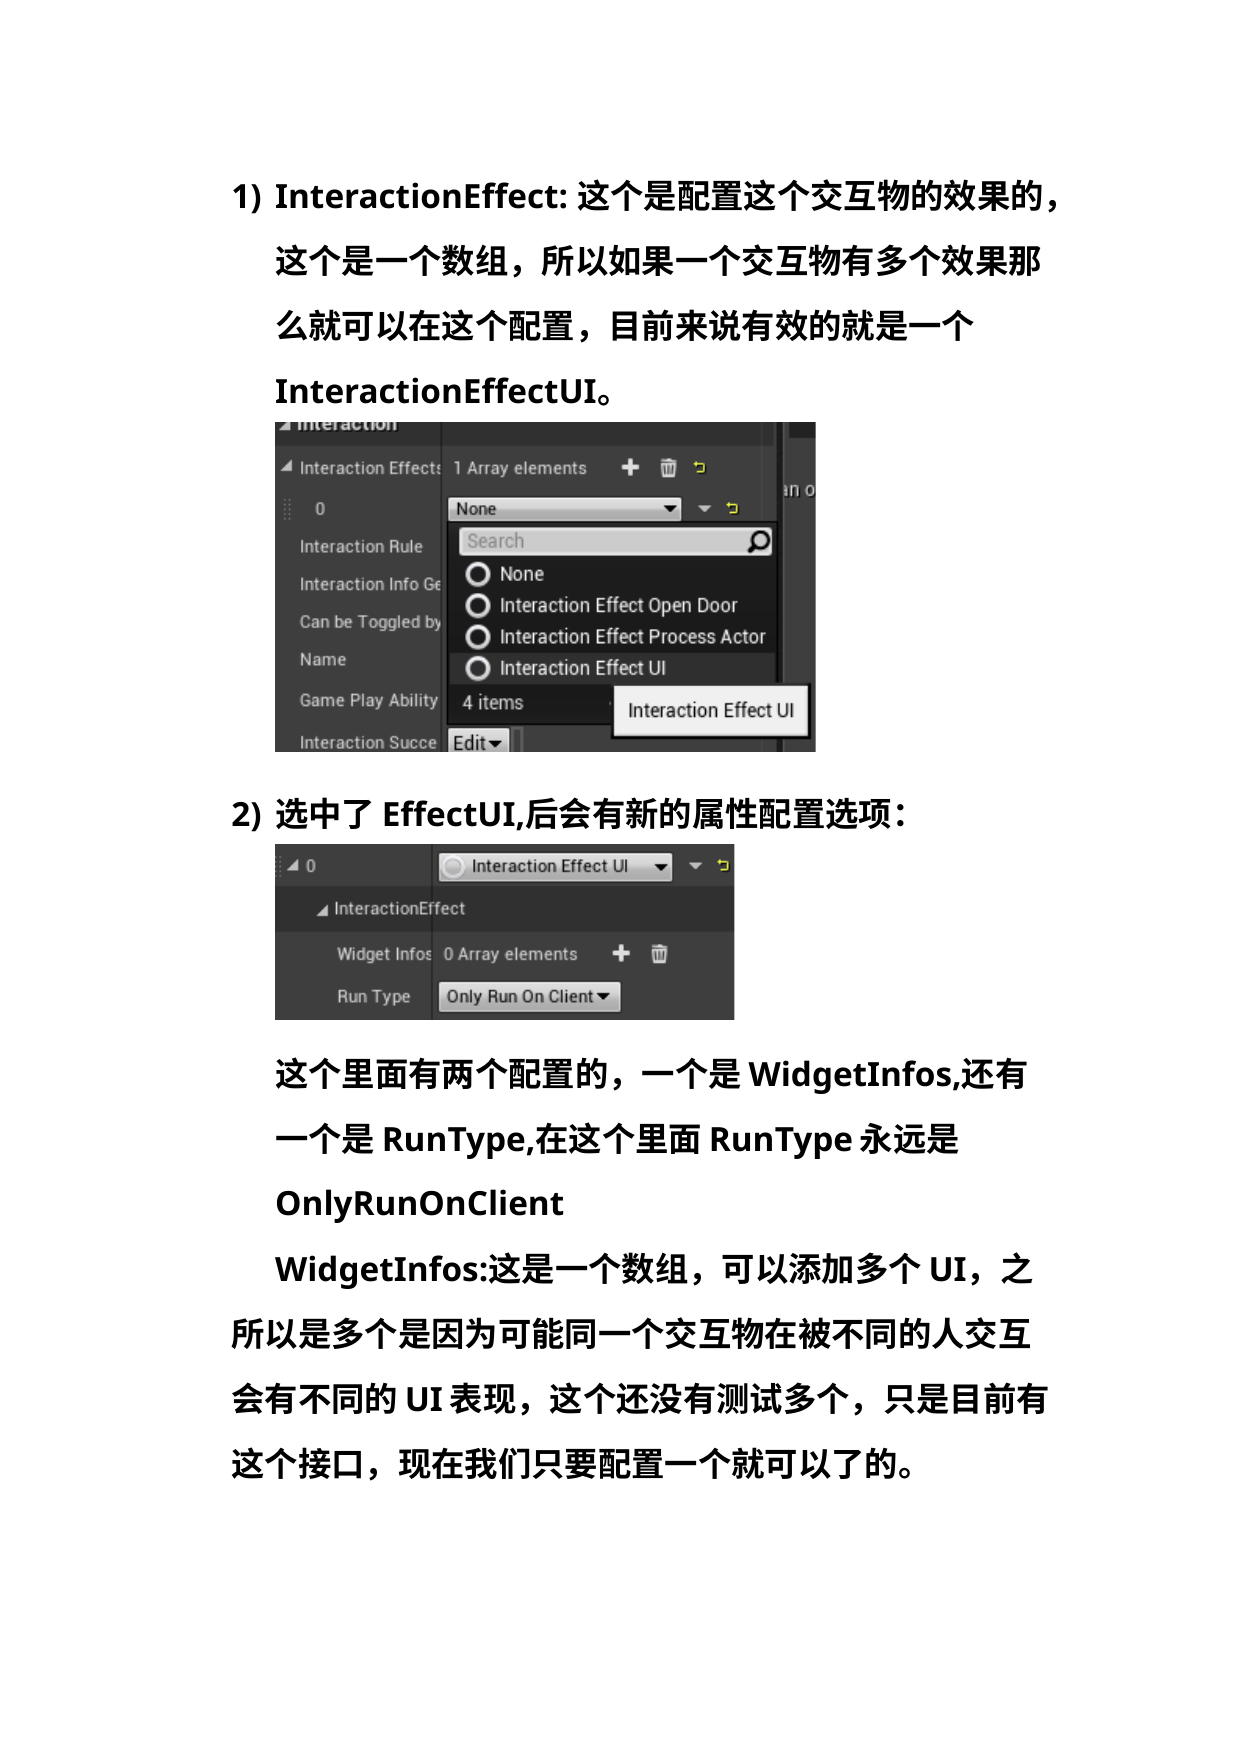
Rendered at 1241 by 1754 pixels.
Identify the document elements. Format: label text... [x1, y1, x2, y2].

list 选中了EffectUI,后会有新的属性配置选项： [231, 779, 1053, 844]
text WidgetInfos:这是一个数组，可以添加多个UI，之所以是多个是因为可能同一个交互物在被不同的人交互会有不同的UI表现，这个还没有测试多个，只是目前有这个接口，现在我们只要配置一个就可以了的。 [231, 1234, 1053, 1494]
list 这个里面有两个配置的，一个是WidgetInfos,还有一个是RunType,在这个里面RunType永远是OnlyRunOnClient [275, 1039, 1053, 1234]
picture [275, 422, 816, 752]
list InteractionEffect: 这个是配置这个交互物的效果的，这个是一个数组，所以如果一个交互物有多个效果那么就可以在这个配置，目前来说有效的就是一个InteractionEffectUI。 [231, 162, 1053, 422]
picture [275, 844, 735, 1020]
